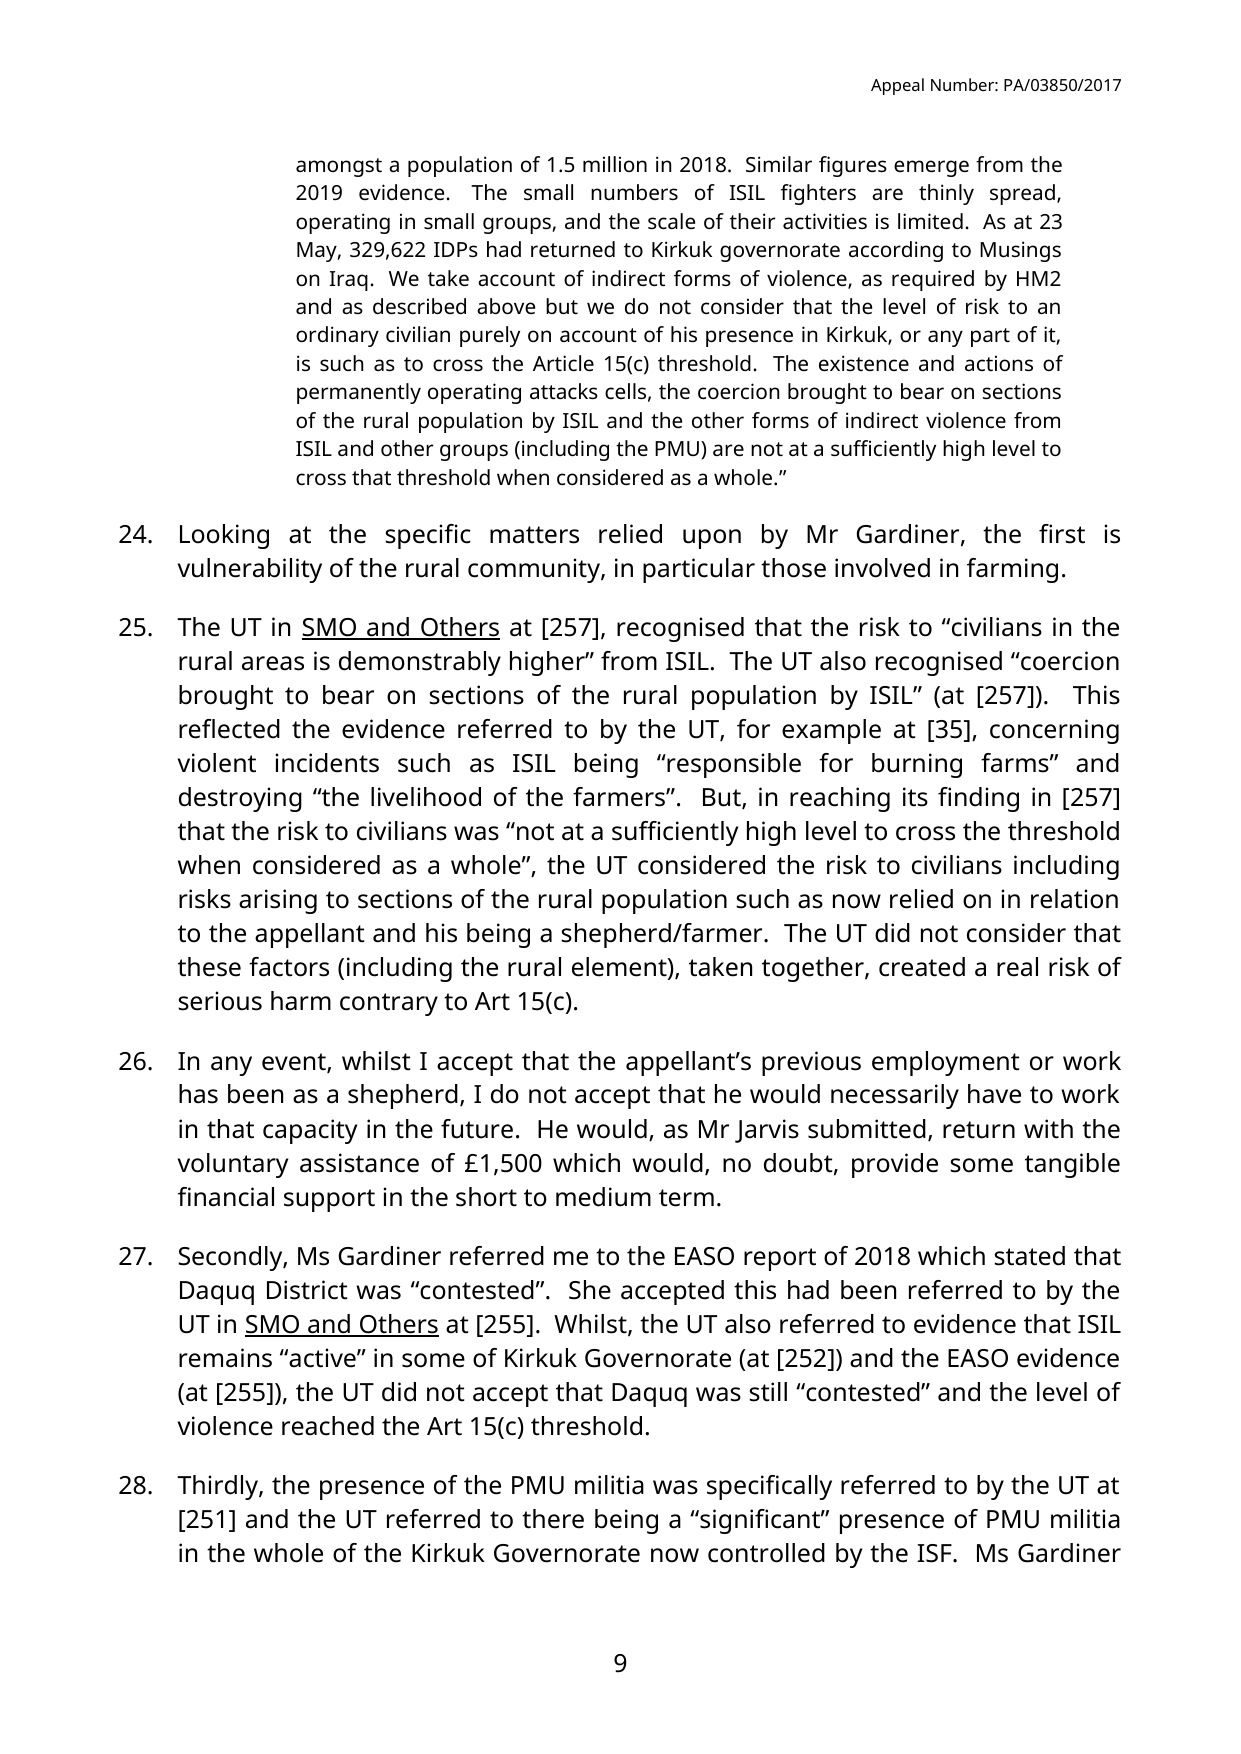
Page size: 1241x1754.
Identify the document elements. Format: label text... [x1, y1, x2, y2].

list Secondly, Ms Gardiner referred me to the EASO report of 2018 which stated that Daquq District was “contested”. She accepted this had been referred to by the UT in SMO and Others at [255]. Whilst, the UT also referred to evidence that ISIL remains “active” in some of Kirkuk Governorate (at [252]) and the EASO evidence (at [255]), the UT did not accept that Daquq was still “contested” and the level of violence reached the Art 15(c) threshold. [118, 1238, 1122, 1443]
list The UT in SMO and Others at [257], recognised that the risk to “civilians in the rural areas is demonstrably higher” from ISIL. The UT also recognised “coercion brought to bear on sections of the rural population by ISIL” (at [257]). This reflected the evidence referred to by the UT, for example at [35], concerning violent incidents such as ISIL being “responsible for burning farms” and destroying “the livelihood of the farmers”. But, in reaching its finding in [257] that the risk to civilians was “not at a sufficiently high level to cross the threshold when considered as a whole”, the UT considered the risk to civilians including risks arising to sections of the rural population such as now relied on in relation to the appellant and his being a shepherd/farmer. The UT did not consider that these factors (including the rural element), taken together, created a real risk of serious harm contrary to Art 15(c). [118, 609, 1122, 1018]
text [236, 150, 1063, 491]
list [118, 1468, 1122, 1570]
list In any event, whilst I accept that the appellant’s previous employment or work has been as a shepherd, I do not accept that he would necessarily have to work in that capacity in the future. He would, as Mr Jarvis submitted, return with the voluntary assistance of £1,500 which would, no doubt, provide some tangible financial support in the short to medium term. [118, 1043, 1122, 1213]
list Looking at the specific matters relied upon by Mr Gardiner, the first is vulnerability of the rural community, in particular those involved in farming. [118, 516, 1122, 584]
